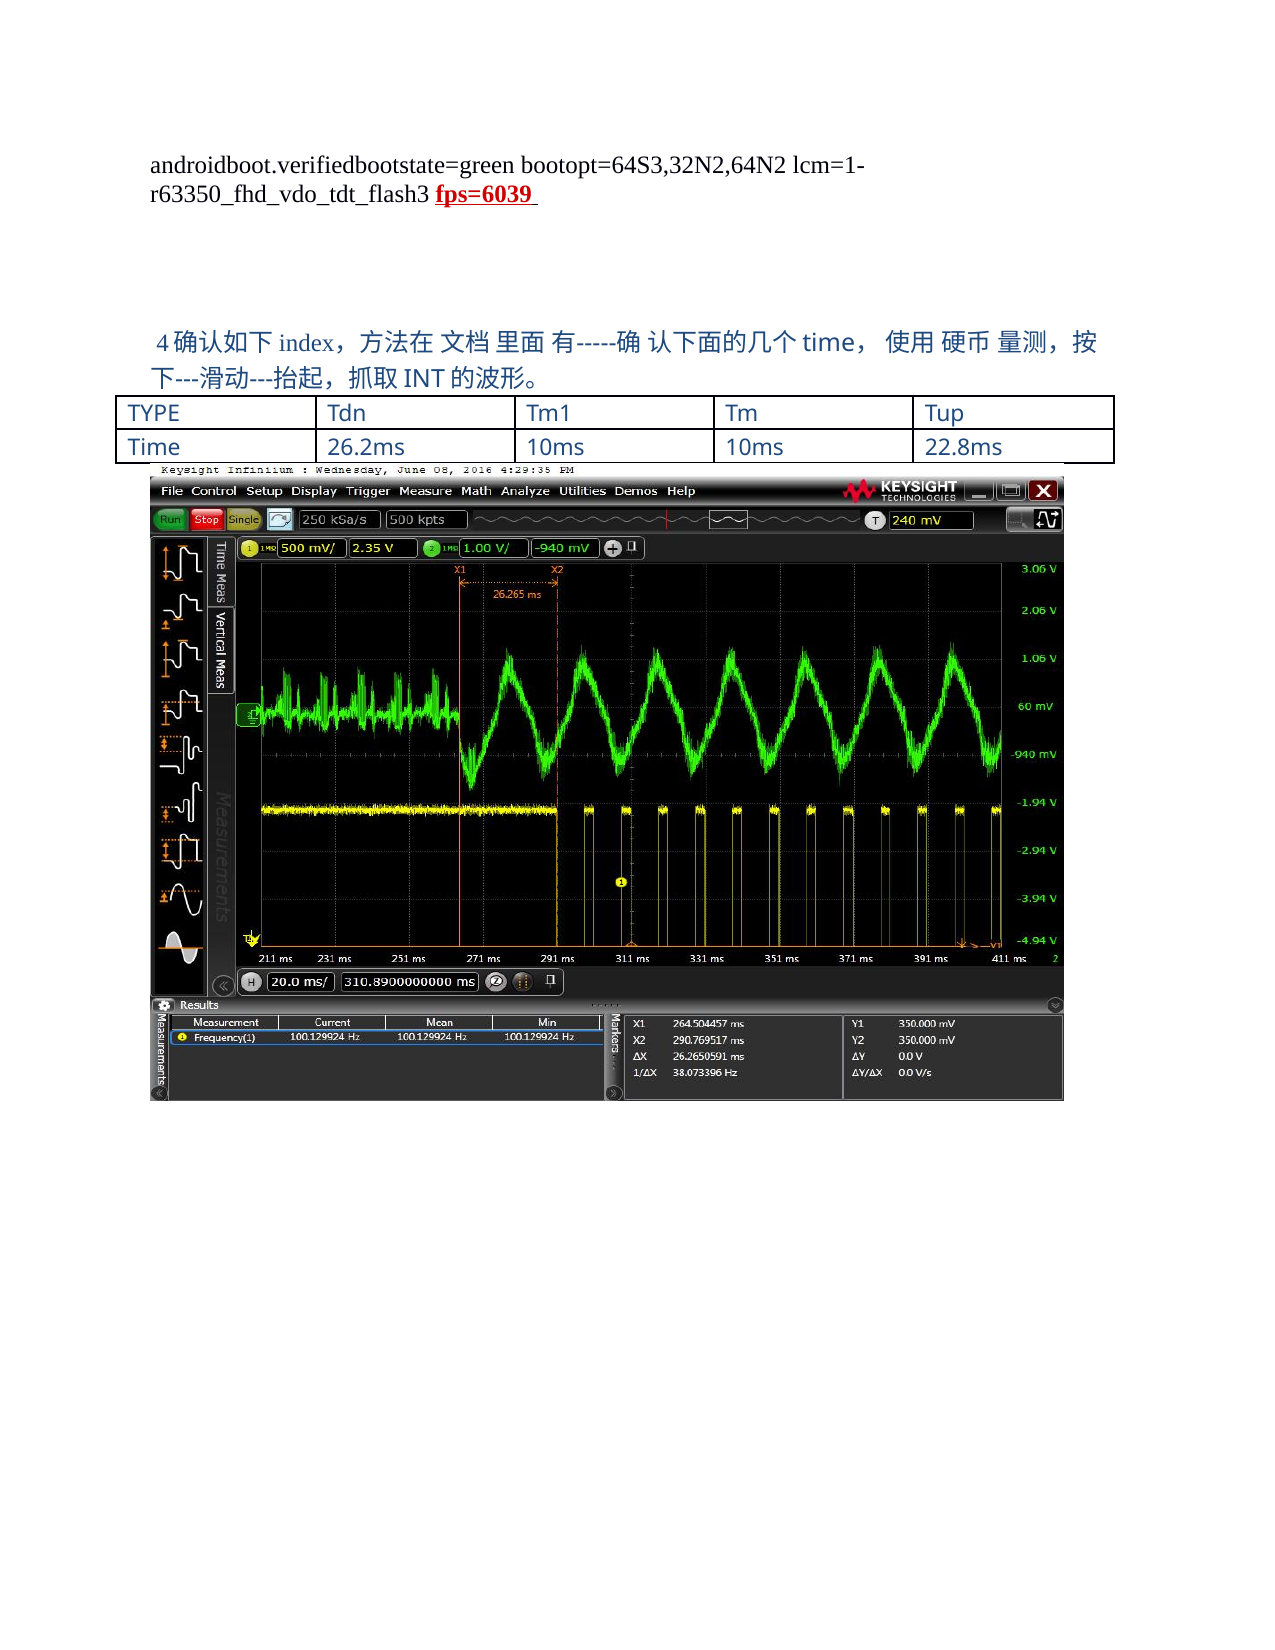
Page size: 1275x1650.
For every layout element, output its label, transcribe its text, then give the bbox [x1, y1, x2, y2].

table_header Tm1 [516, 397, 713, 428]
table_cell Time [117, 430, 315, 462]
table_header TYPE [117, 397, 315, 428]
table_cell 10ms [516, 430, 713, 462]
text 4确认如下index，方法在 文档 里面 有-----确 认下面的几个time， 使用 硬币 量测，按下---滑动---抬起，抓取INT的波形。 [150, 322, 1125, 395]
table_cell 22.8ms [914, 430, 1113, 462]
picture [150, 463, 1064, 1101]
table_cell 26.2ms [317, 430, 514, 462]
table_header Tdn [317, 397, 514, 428]
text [150, 150, 1125, 207]
table_cell 10ms [715, 430, 912, 462]
table_header Tm [715, 397, 912, 428]
table_header Tup [914, 397, 1113, 428]
